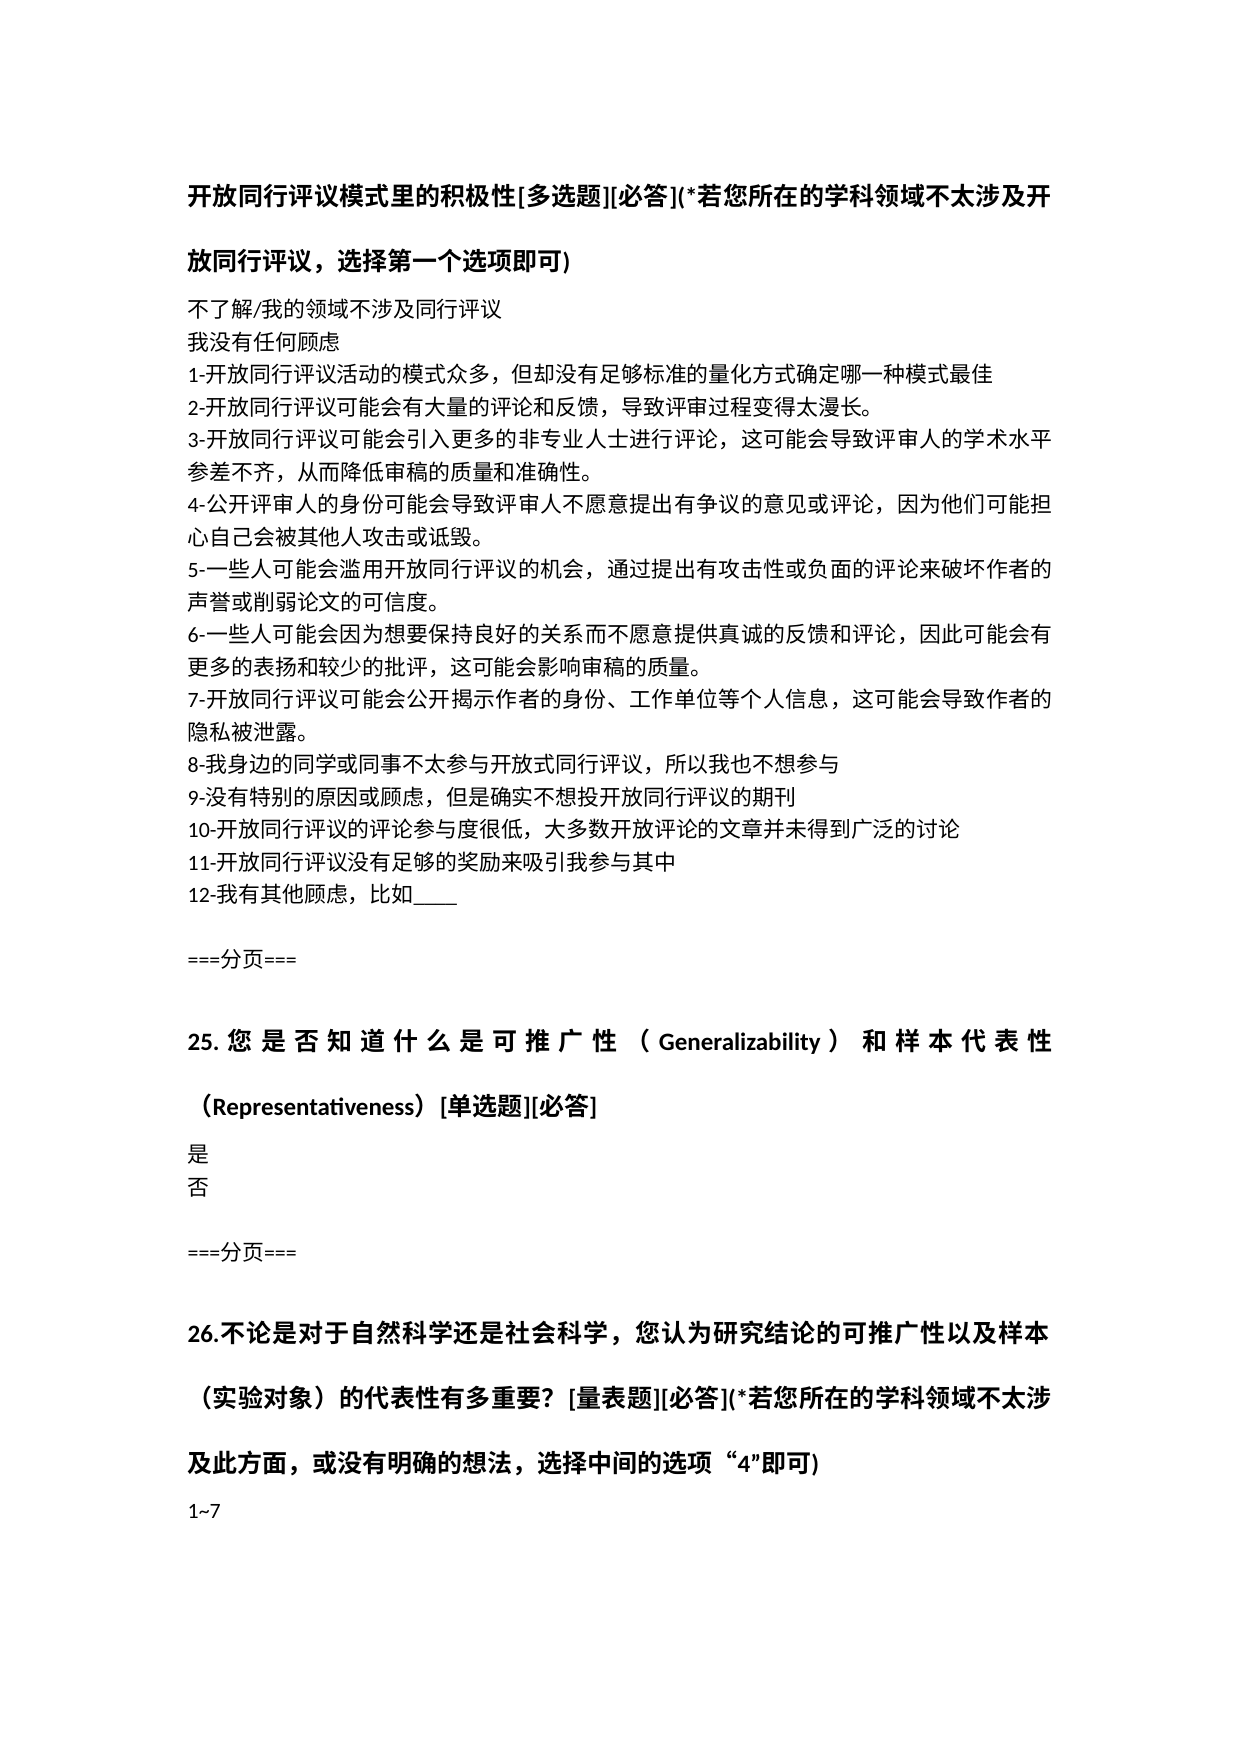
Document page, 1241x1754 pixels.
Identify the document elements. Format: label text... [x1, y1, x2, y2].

text 11-开放同行评议没有足够的奖励来吸引我参与其中 [187, 844, 1053, 877]
text 否 [187, 1169, 1053, 1202]
text 12-我有其他顾虑，比如____ [187, 877, 1053, 909]
text 3-开放同行评议可能会引入更多的非专业人士进行评论，这可能会导致评审人的学术水平参差不齐，从而降低审稿的质量和准确性。 [187, 422, 1053, 487]
text 我没有任何顾虑 [187, 324, 1053, 357]
text 1~7 [187, 1494, 1053, 1527]
text 2-开放同行评议可能会有大量的评论和反馈，导致评审过程变得太漫长。 [187, 389, 1053, 422]
text 8-我身边的同学或同事不太参与开放式同行评议，所以我也不想参与 [187, 747, 1053, 779]
text 10-开放同行评议的评论参与度很低，大多数开放评论的文章并未得到广泛的讨论 [187, 812, 1053, 844]
text 5-一些人可能会滥用开放同行评议的机会，通过提出有攻击性或负面的评论来破坏作者的声誉或削弱论文的可信度。 [187, 552, 1053, 617]
text 4-公开评审人的身份可能会导致评审人不愿意提出有争议的意见或评论，因为他们可能担心自己会被其他人攻击或诋毁。 [187, 487, 1053, 552]
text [187, 162, 1053, 292]
text 6-一些人可能会因为想要保持良好的关系而不愿意提供真诚的反馈和评论，因此可能会有更多的表扬和较少的批评，这可能会影响审稿的质量。 [187, 617, 1053, 682]
text 是 [187, 1137, 1053, 1169]
text 不了解/我的领域不涉及同行评议 [187, 292, 1053, 324]
text 1-开放同行评议活动的模式众多，但却没有足够标准的量化方式确定哪一种模式最佳 [187, 357, 1053, 389]
text 9-没有特别的原因或顾虑，但是确实不想投开放同行评议的期刊 [187, 779, 1053, 812]
text ===分页=== [187, 1234, 1053, 1267]
text 25.您是否知道什么是可推广性（Generalizability）和样本代表性（Representativeness）[单选题][必答] [187, 1007, 1053, 1137]
text 7-开放同行评议可能会公开揭示作者的身份、工作单位等个人信息，这可能会导致作者的隐私被泄露。 [187, 682, 1053, 747]
text 26.不论是对于自然科学还是社会科学，您认为研究结论的可推广性以及样本（实验对象）的代表性有多重要？[量表题][必答](*若您所在的学科领域不太涉及此方面，或没有明确的想法，选择中间的选项“4”即可) [187, 1299, 1053, 1494]
text ===分页=== [187, 942, 1053, 974]
